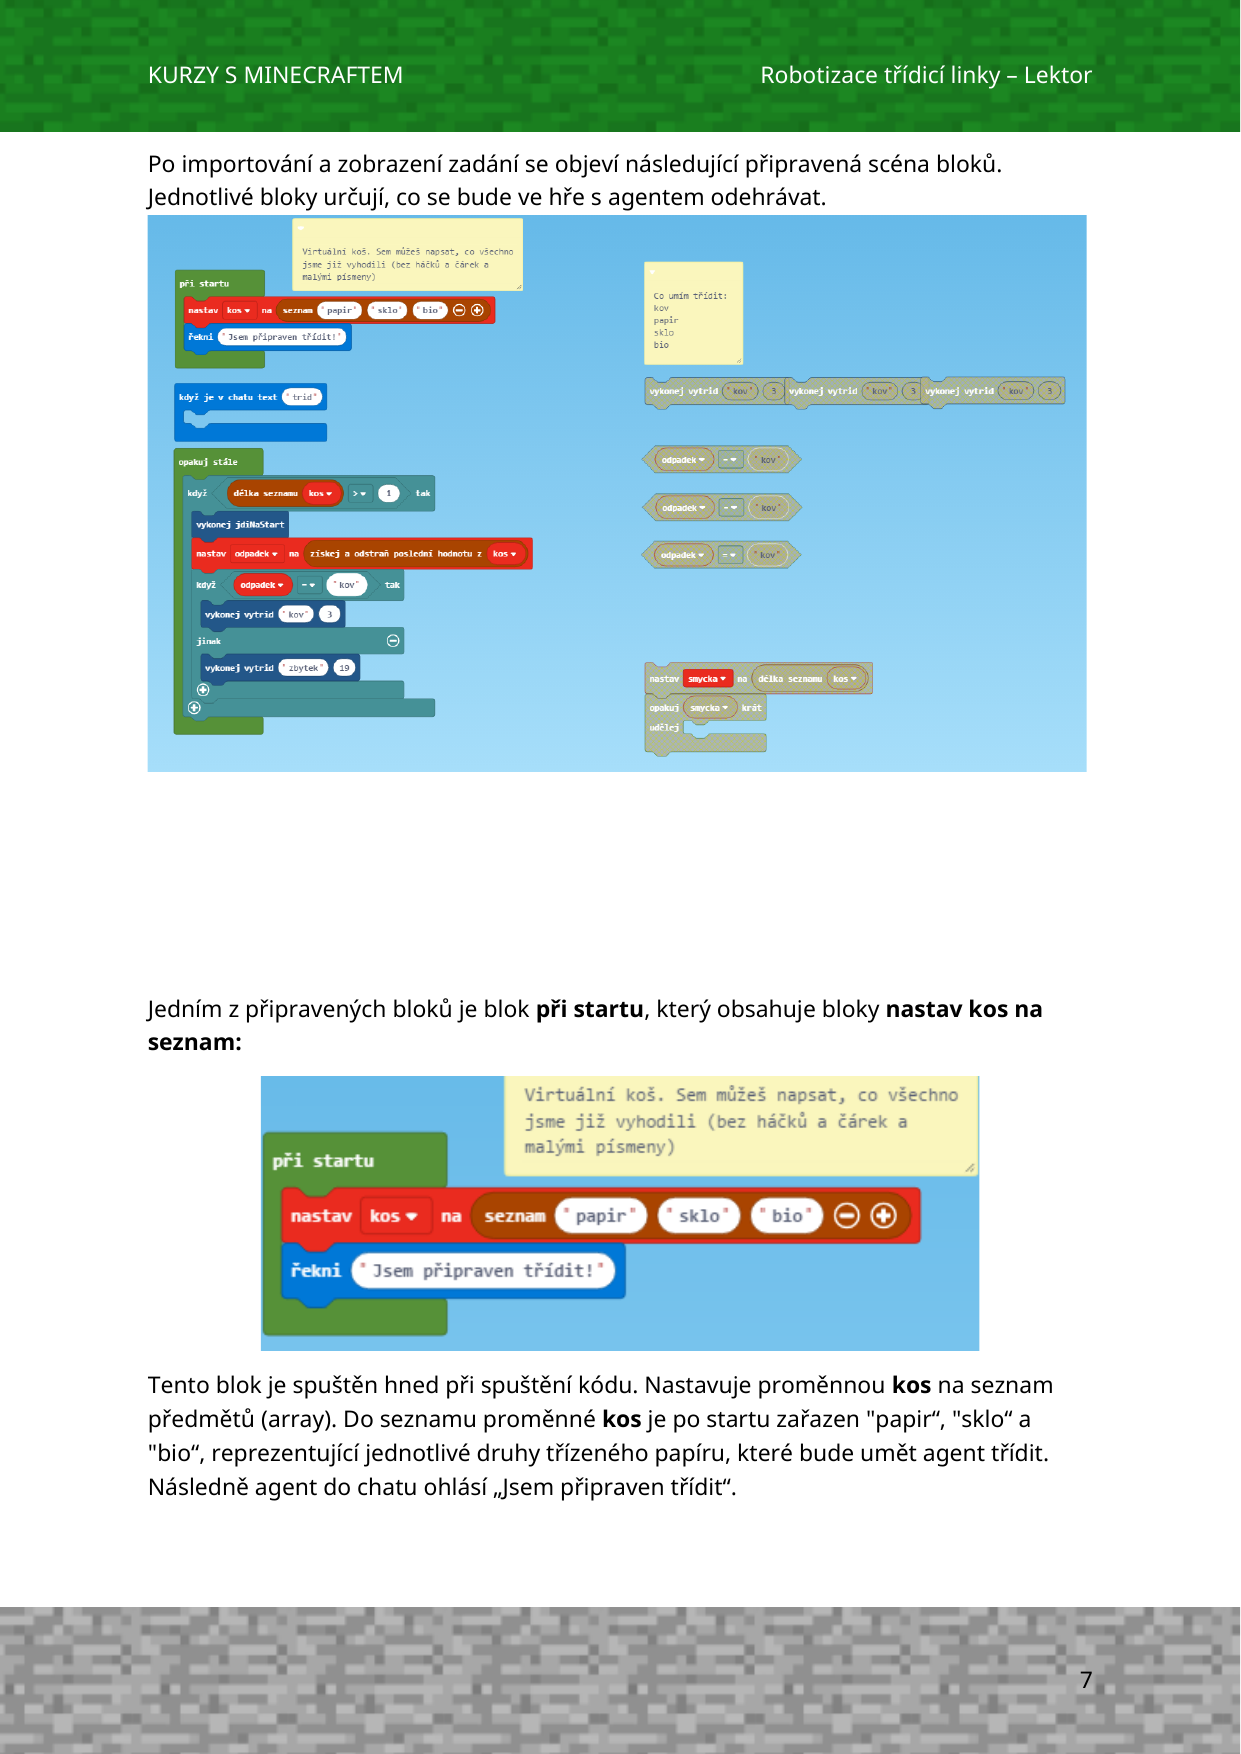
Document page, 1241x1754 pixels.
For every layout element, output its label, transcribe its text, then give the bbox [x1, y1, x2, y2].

picture [260, 1076, 980, 1351]
picture [147, 215, 1087, 772]
text Jedním z připravených bloků je blok při startu, který obsahuje bloky nastav kos na seznam: [148, 992, 1093, 1057]
picture [0, 1607, 1241, 1754]
text Tento blok je spuštěn hned při spuštění kódu. Nastavuje proměnnou kos na seznam předmětů (array). Do seznamu proměnné kos je po startu zařazen "papir“, "sklo“ a "bio“, reprezentující jednotlivé druhy třízeného papíru, které bude umět agent třídit. Následně agent do chatu ohlásí „Jsem připraven třídit“. [148, 1369, 1093, 1502]
picture [0, 0, 1241, 132]
